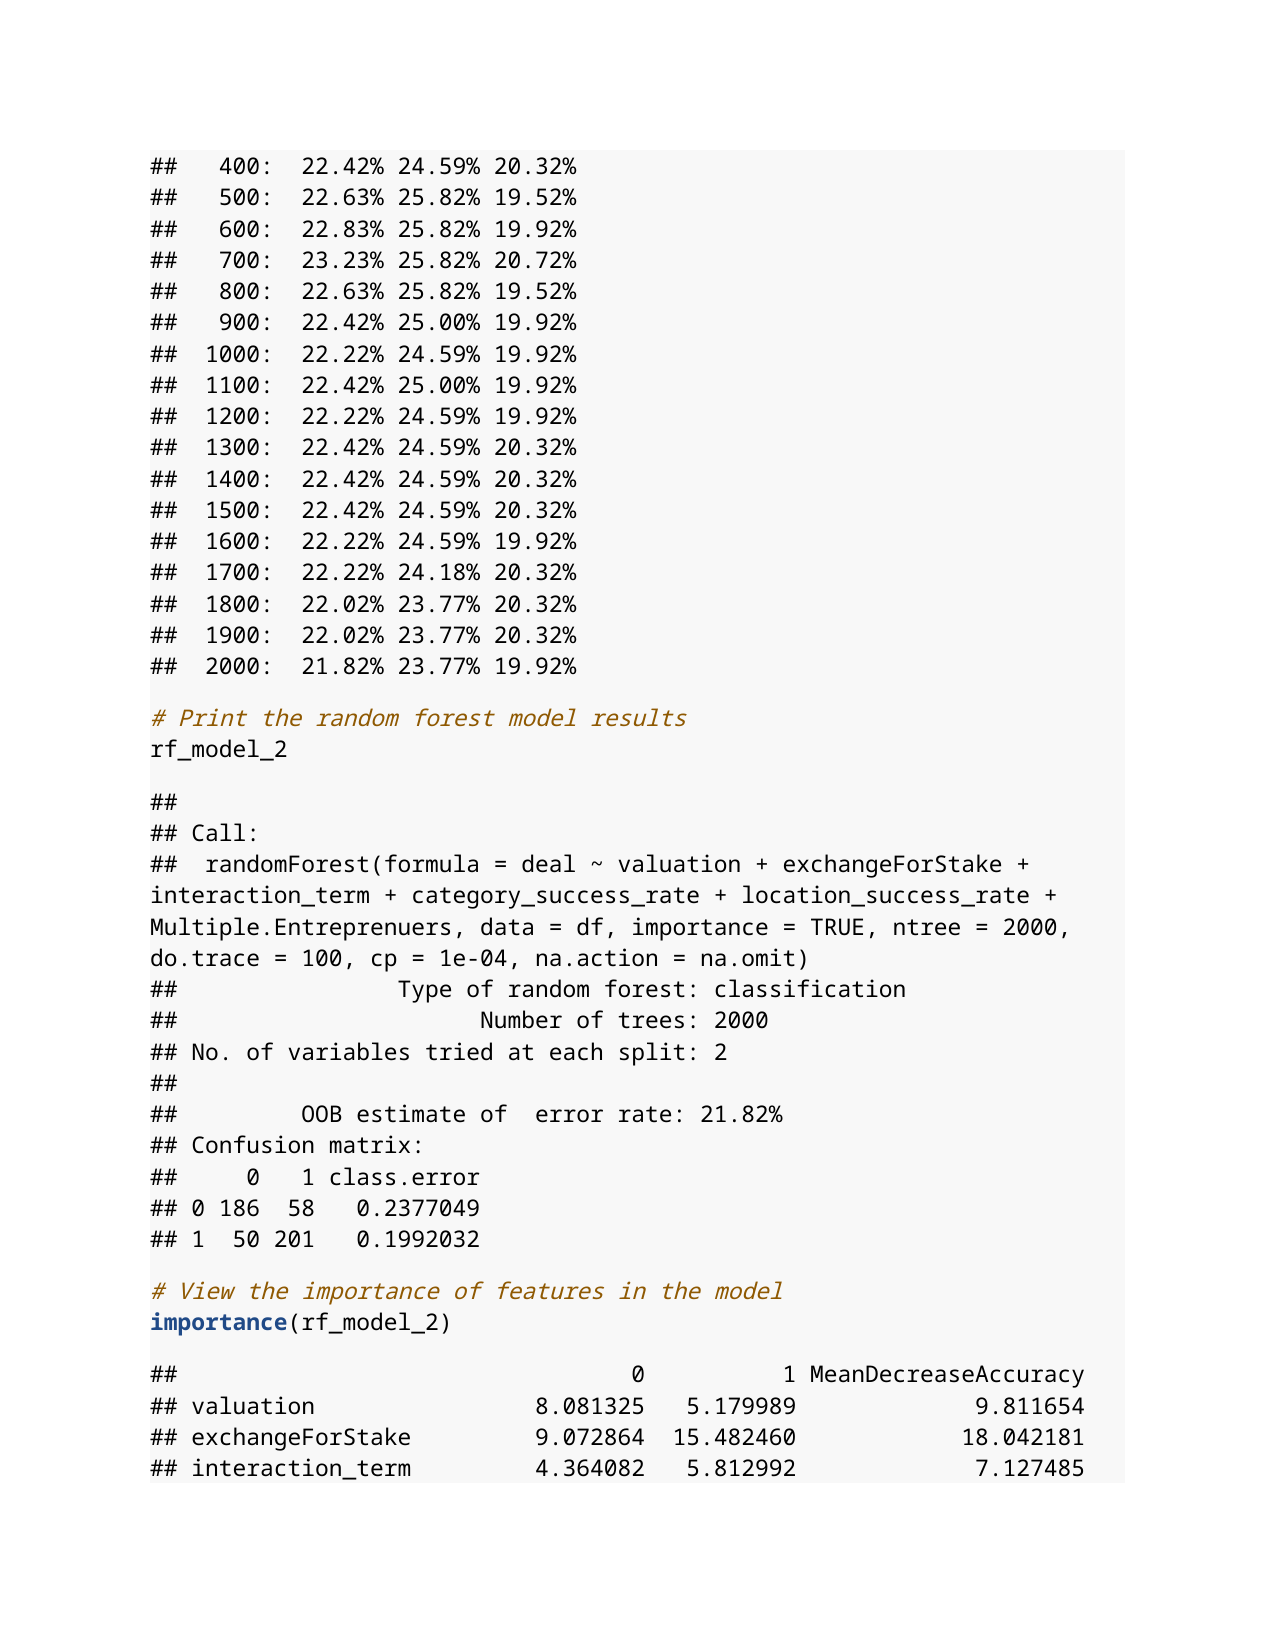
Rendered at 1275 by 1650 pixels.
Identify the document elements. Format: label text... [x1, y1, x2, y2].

text # Print the random forest model results rf_model_2 [287, 702, 1125, 764]
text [150, 1358, 1125, 1483]
text ## ## Call: ## randomForest(formula = deal ~ valuation + exchangeForStake + interaction_term + category_success_rate + location_success_rate + Multiple.Entreprenuers, data = df, importance = TRUE, ntree = 2000, do.trace = 100, cp = 1e-04, na.action = na.omit) ## Type of random forest: classification ## Number of trees: 2000 ## No. of variables tried at each split: 2 ## ## OOB estimate of error rate: 21.82% ## Confusion matrix: ## 0 1 class.error ## 0 186 58 0.2377049 ## 1 50 201 0.1992032 [150, 785, 1125, 1254]
text # View the importance of features in the model importance(rf_model_2) [452, 1275, 1125, 1337]
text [150, 150, 1125, 681]
